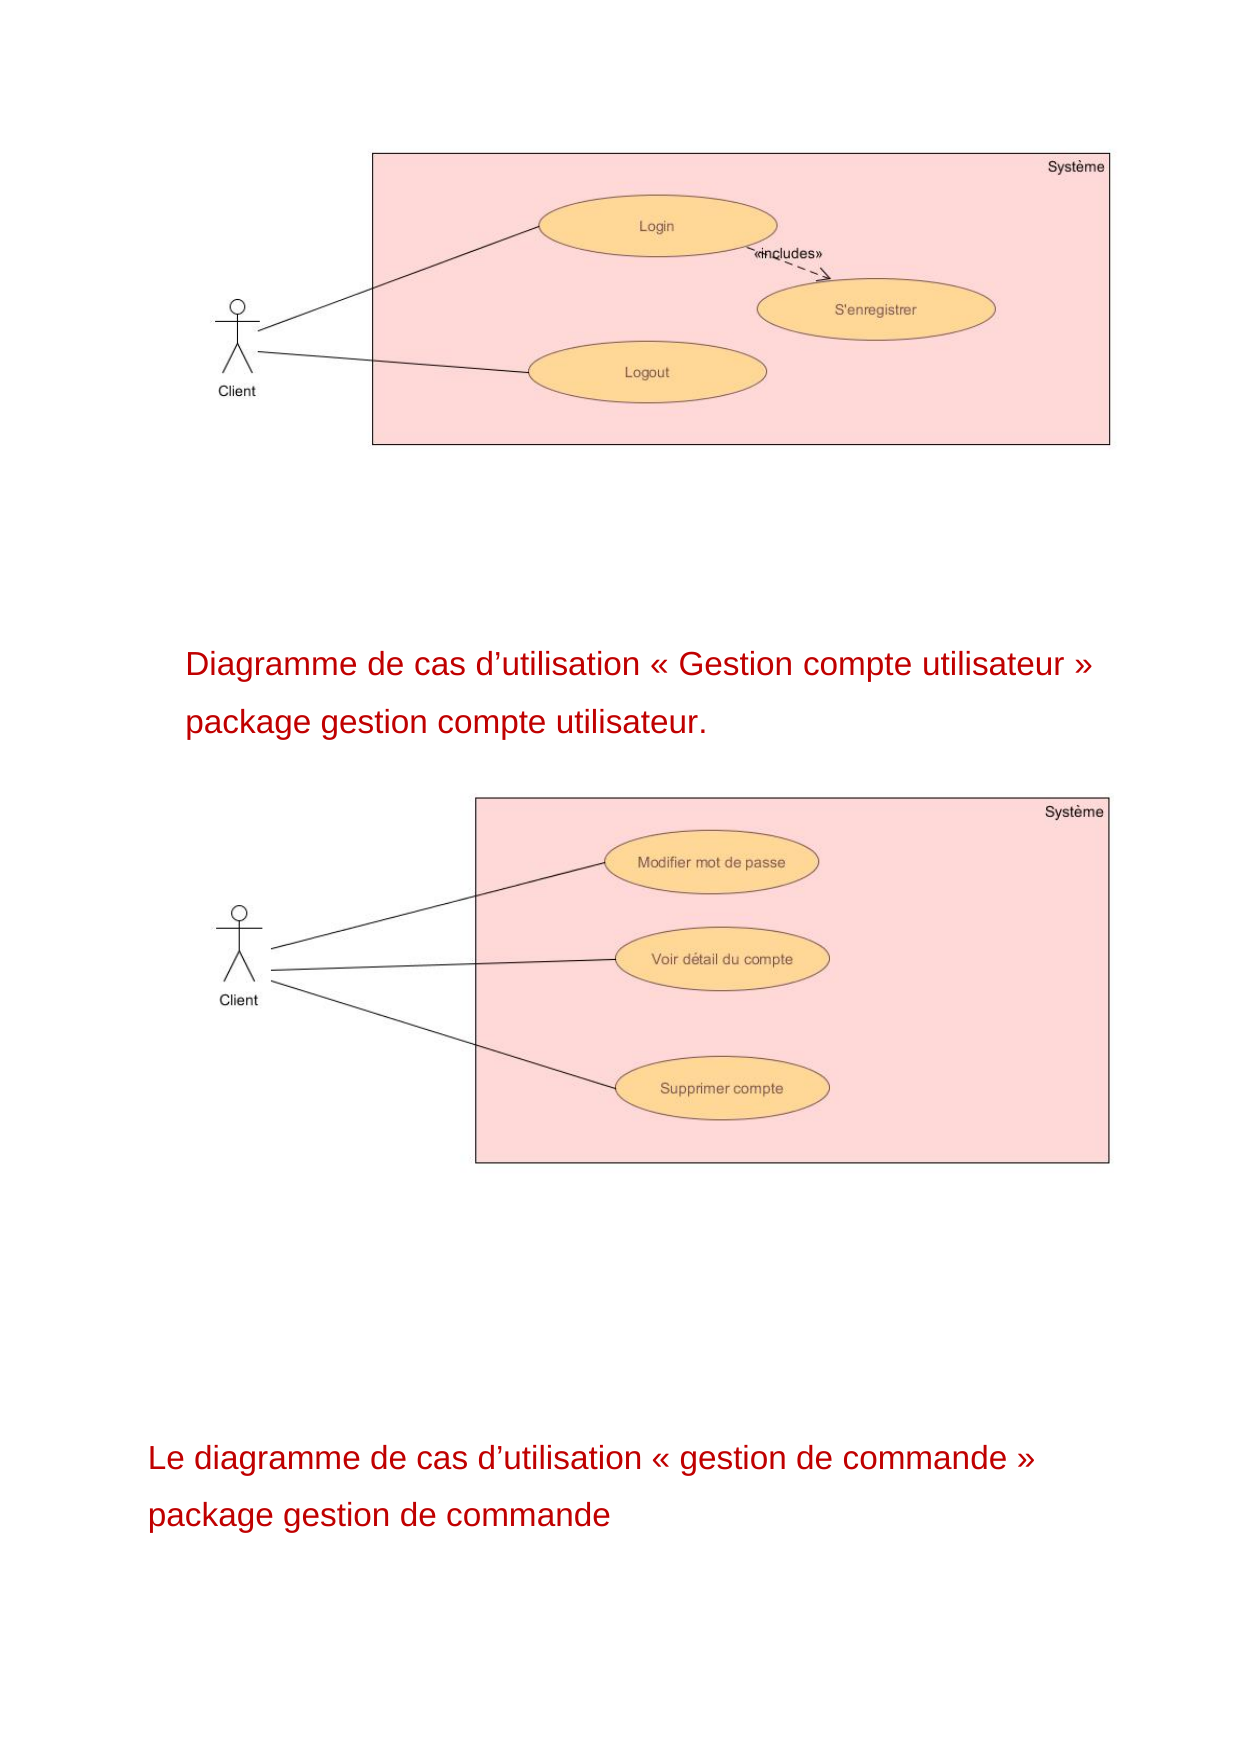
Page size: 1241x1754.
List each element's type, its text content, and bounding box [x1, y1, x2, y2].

text Le diagramme de cas d’utilisation « gestion de commande » package gestion de commande [148, 1438, 1093, 1534]
text Diagramme de cas d’utilisation « Gestion compte utilisateur » package gestion compte utilisateur. [185, 644, 1093, 740]
picture [185, 132, 1130, 466]
picture [185, 776, 1130, 1185]
